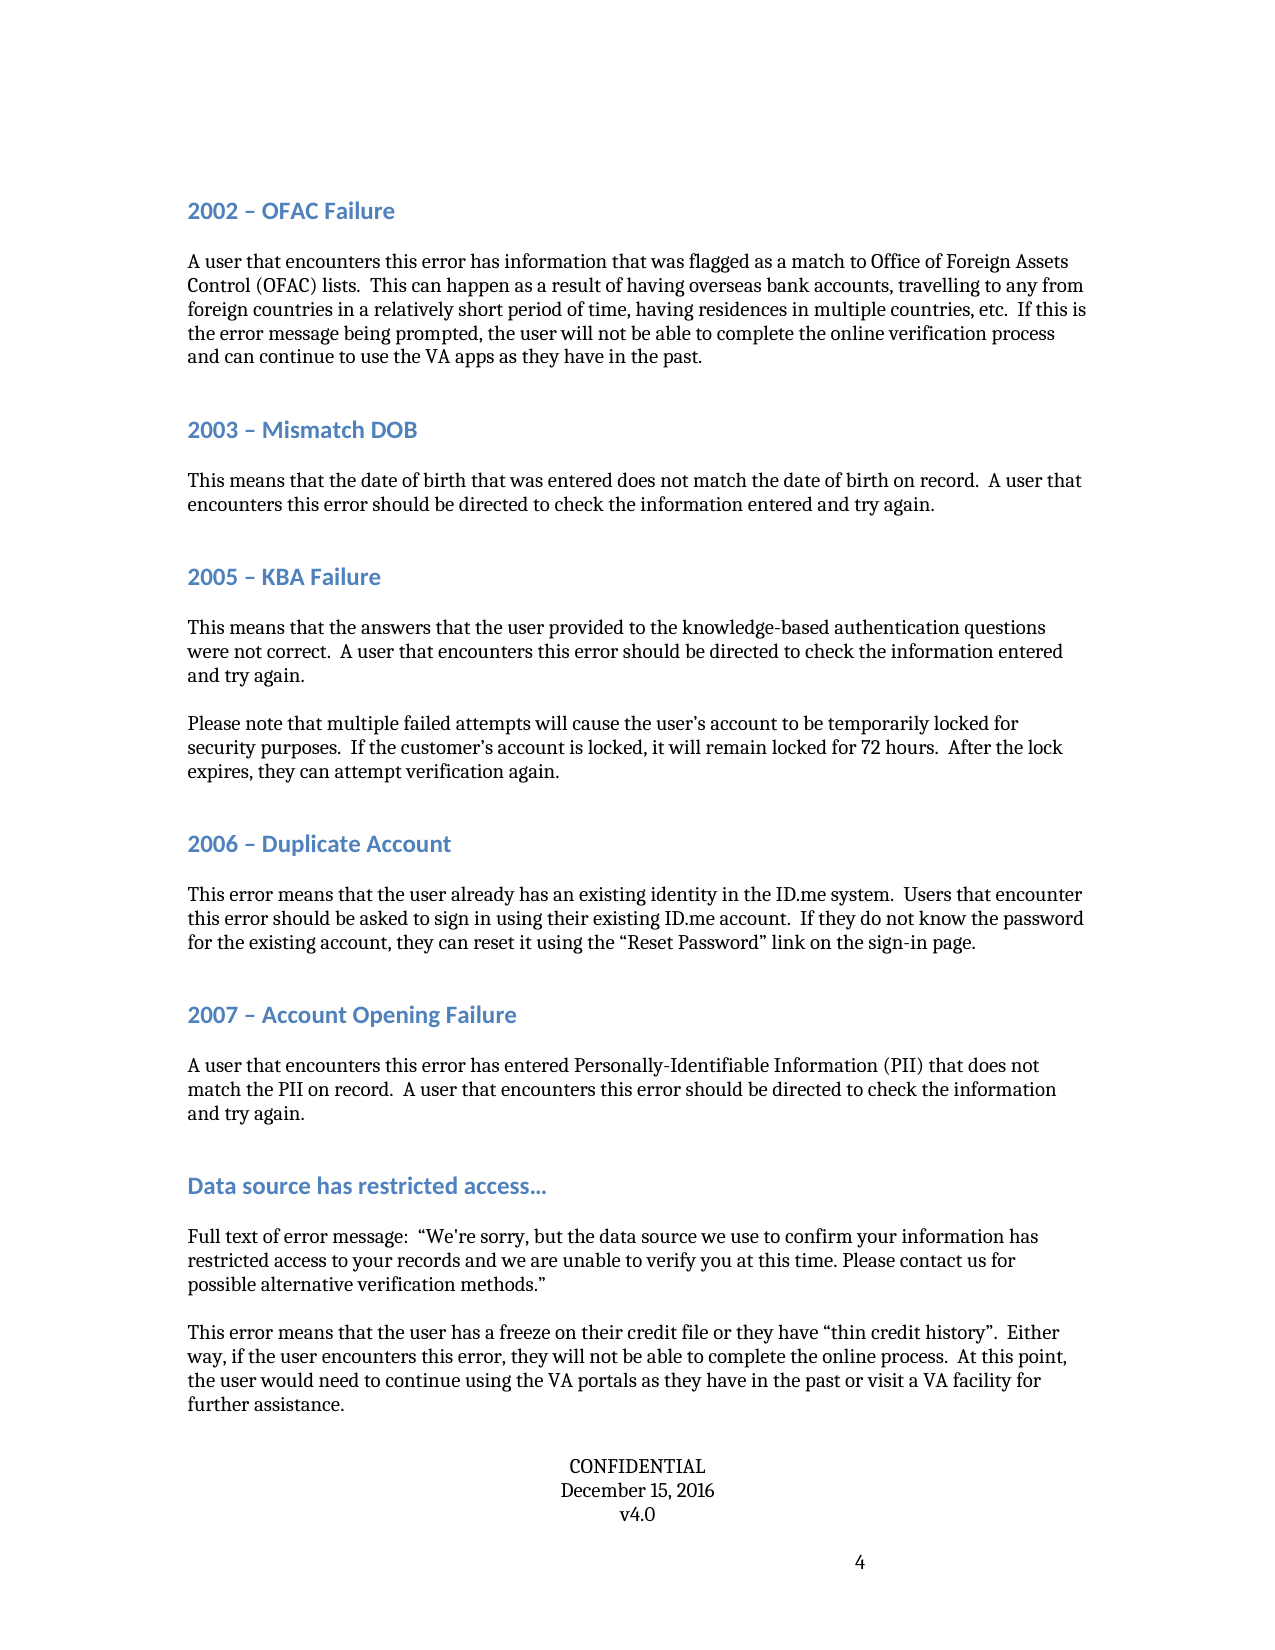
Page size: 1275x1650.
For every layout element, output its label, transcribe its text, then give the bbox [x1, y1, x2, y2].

text This means that the date of birth that was entered does not match the date of birth on record. A user that encounters this error should be directed to check the information entered and try again. [187, 468, 1087, 516]
text Full text of error message: “We're sorry, but the data source we use to confirm your information has restricted access to your records and we are unable to verify you at this time. Please contact us for possible alternative verification methods.” [187, 1225, 1087, 1297]
text A user that encounters this error has information that was flagged as a match to Office of Foreign Assets Control (OFAC) lists. This can happen as a result of having overseas bank accounts, travelling to any from foreign countries in a relatively short period of time, having residences in multiple countries, etc. If this is the error message being prompted, the user will not be able to complete the online verification process and can continue to use the VA apps as they have in the past. [187, 249, 1087, 369]
text This error means that the user has a freeze on their credit file or they have “thin credit history”. Either way, if the user encounters this error, they will not be able to complete the online process. At this point, the user would need to continue using the VA portals as they have in the past or visit a VA facility for further assistance. [187, 1321, 1087, 1416]
subtitle 2006 – Duplicate Account [187, 828, 1087, 858]
subtitle Data source has restricted access… [187, 1170, 1087, 1201]
subtitle 2002 – OFAC Failure [187, 195, 1087, 225]
subtitle 2003 – Mismatch DOB [187, 414, 1087, 444]
text A user that encounters this error has entered Personally-Identifiable Information (PII) that does not match the PII on record. A user that encounters this error should be directed to check the information and try again. [187, 1054, 1087, 1126]
text This error means that the user already has an existing identity in the ID.me system. Users that encounter this error should be asked to sign in using their existing ID.me account. If they do not know the password for the existing account, they can reset it using the “Reset Password” link on the sign-in page. [187, 882, 1087, 954]
subtitle 2005 – KBA Failure [187, 561, 1087, 592]
text Please note that multiple failed attempts will cause the user’s account to be temporarily locked for security purposes. If the customer’s account is locked, it will remain locked for 72 hours. After the lock expires, they can attempt verification again. [187, 711, 1087, 783]
subtitle 2007 – Account Opening Failure [187, 999, 1087, 1030]
text This means that the answers that the user provided to the knowledge-based authentication questions were not correct. A user that encounters this error should be directed to check the information entered and try again. [187, 616, 1087, 687]
